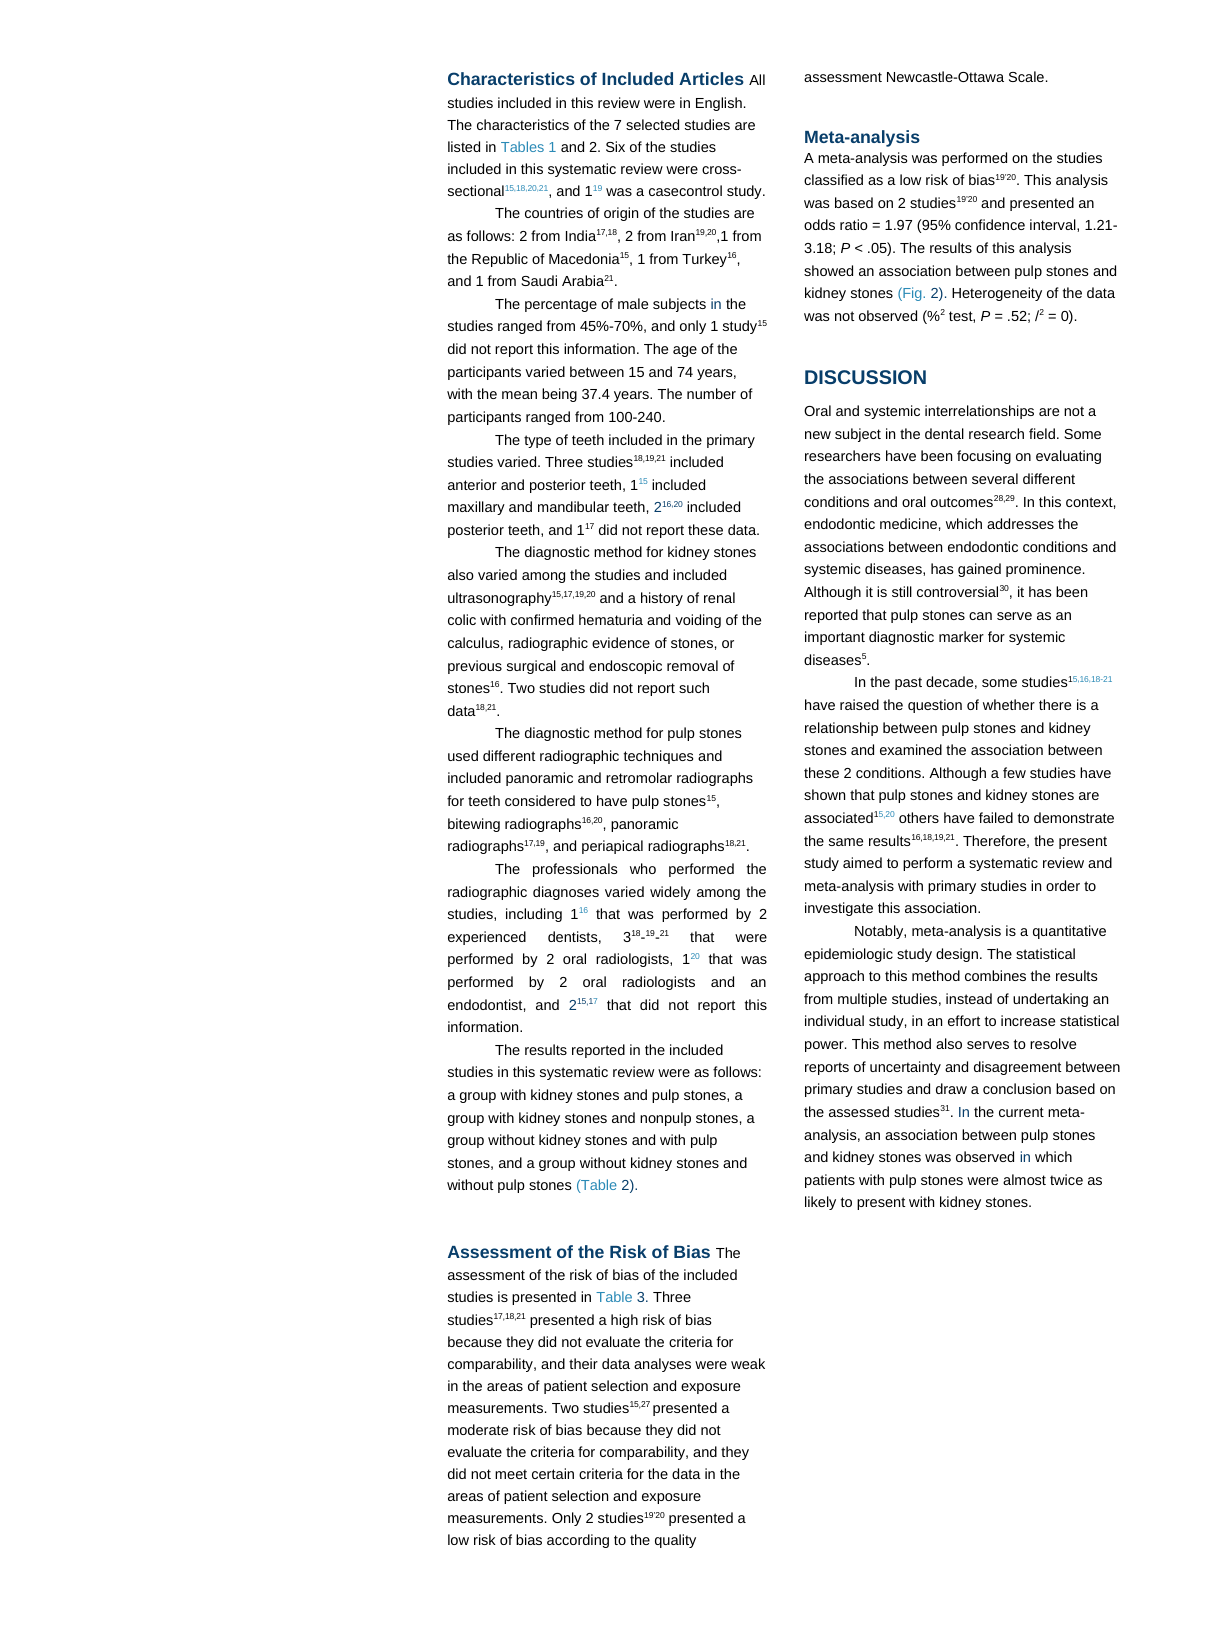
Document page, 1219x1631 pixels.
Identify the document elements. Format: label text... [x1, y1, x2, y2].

text The results reported in the included studies in this systematic review were as follows: a group with kidney stones and pulp stones, a group with kidney stones and nonpulp stones, a group without kidney stones and with pulp stones, and a group without kidney stones and without pulp stones (Table 2). [447, 1041, 767, 1194]
text Oral and systemic interrelationships are not a new subject in the dental research field. Some researchers have been focusing on evaluating the associations between several different conditions and oral outcomes28’29. In this context, endodontic medicine, which addresses the associations between endodontic conditions and systemic diseases, has gained prominence. Although it is still controversial30, it has been reported that pulp stones can serve as an important diagnostic marker for systemic diseases5. [804, 403, 1124, 668]
text The countries of origin of the studies are as follows: 2 from India17’18, 2 from Iran19’20,1 from the Republic of Macedonia15, 1 from Turkey16, and 1 from Saudi Arabia21. [447, 205, 767, 290]
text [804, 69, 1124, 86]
text The type of teeth included in the primary studies varied. Three studies18’19’21 included anterior and posterior teeth, 115 included maxillary and mandibular teeth, 216’20 included posterior teeth, and 117 did not report these data. [447, 431, 767, 538]
text A meta-analysis was performed on the studies classified as a low risk of bias19’20. This analysis was based on 2 studies19’20 and presented an odds ratio = 1.97 (95% confidence interval, 1.21-3.18; P < .05). The results of this analysis showed an association between pulp stones and kidney stones (Fig. 2). Heterogeneity of the data was not observed (%2 test, P = .52; /2 = 0). [804, 149, 1124, 324]
text The professionals who performed the radiographic diagnoses varied widely among the studies, including 116 that was performed by 2 experienced dentists, 318-19-21 that were performed by 2 oral radiologists, 120 that was performed by 2 oral radiologists and an endodontist, and 215’17 that did not report this information. [447, 861, 767, 1036]
text Characteristics of Included Articles All studies included in this review were in English. The characteristics of the 7 selected studies are listed in Tables 1 and 2. Six of the studies included in this systematic review were cross-sectional15'18’20’21, and 119 was a casecontrol study. [447, 69, 767, 200]
subtitle Meta-analysis [804, 126, 1124, 147]
text The percentage of male subjects in the studies ranged from 45%-70%, and only 1 study15 did not report this information. The age of the participants varied between 15 and 74 years, with the mean being 37.4 years. The number of participants ranged from 100-240. [447, 296, 767, 425]
text The diagnostic method for pulp stones used different radiographic techniques and included panoramic and retromolar radiographs for teeth considered to have pulp stones15, bitewing radiographs16’20, panoramic radiographs17’19, and periapical radiographs18’21. [447, 725, 767, 855]
text In the past decade, some studies15’16’18-21 have raised the question of whether there is a relationship between pulp stones and kidney stones and examined the association between these 2 conditions. Although a few studies have shown that pulp stones and kidney stones are associated15’20 others have failed to demonstrate the same results16’18’19’21. Therefore, the present study aimed to perform a systematic review and meta-analysis with primary studies in order to investigate this association. [804, 674, 1124, 917]
text Assessment of the Risk of Bias The assessment of the risk of bias of the included studies is presented in Table 3. Three studies17’18’21 presented a high risk of bias because they did not evaluate the criteria for comparability, and their data analyses were weak in the areas of patient selection and exposure measurements. Two studies15’27 presented a moderate risk of bias because they did not evaluate the criteria for comparability, and they did not meet certain criteria for the data in the areas of patient selection and exposure measurements. Only 2 studies19’20 presented a low risk of bias according to the quality assessment Newcastle-Ottawa Scale. [447, 1241, 767, 1549]
subtitle DISCUSSION [804, 366, 1124, 388]
text Notably, meta-analysis is a quantitative epidemiologic study design. The statistical approach to this method combines the results from multiple studies, instead of undertaking an individual study, in an effort to increase statistical power. This method also serves to resolve reports of uncertainty and disagreement between primary studies and draw a conclusion based on the assessed studies31. In the current meta-analysis, an association between pulp stones and kidney stones was observed in which patients with pulp stones were almost twice as likely to present with kidney stones. [804, 923, 1124, 1211]
text The diagnostic method for kidney stones also varied among the studies and included ultrasonography15’17’19’20 and a history of renal colic with confirmed hematuria and voiding of the calculus, radiographic evidence of stones, or previous surgical and endoscopic removal of stones16. Two studies did not report such data18’21. [447, 544, 767, 719]
